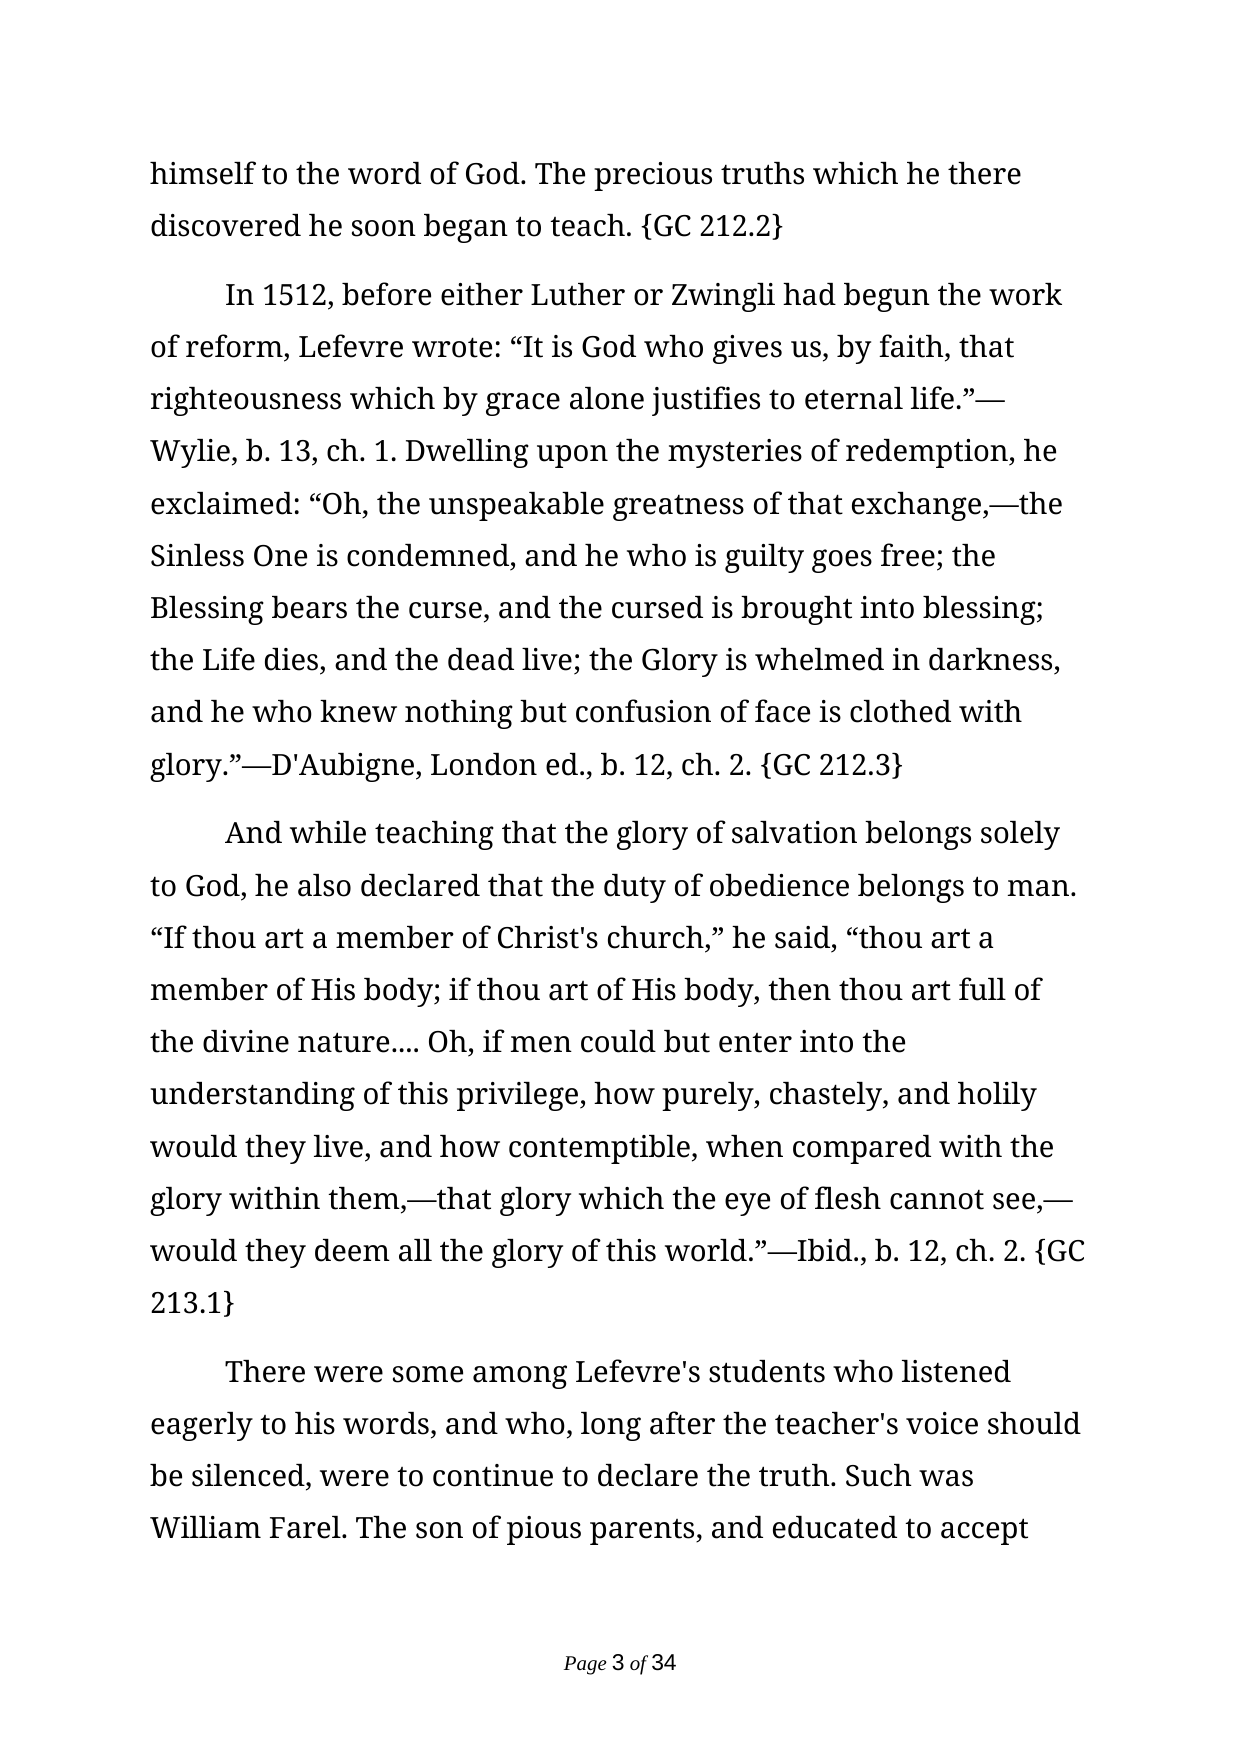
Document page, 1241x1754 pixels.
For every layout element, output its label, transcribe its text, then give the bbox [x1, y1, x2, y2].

text And while teaching that the glory of salvation belongs solely to God, he also declared that the duty of obedience belongs to man. “If thou art a member of Christ's church,” he said, “thou art a member of His body; if thou art of His body, then thou art full of the divine nature.... Oh, if men could but enter into the understanding of this privilege, how purely, chastely, and holily would they live, and how contemptible, when compared with the glory within them,—that glory which the eye of flesh cannot see,—would they deem all the glory of this world.”—Ibid., b. 12, ch. 2. {GC 213.1} [150, 809, 1090, 1328]
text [150, 1348, 1090, 1553]
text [150, 150, 1090, 251]
text In 1512, before either Luther or Zwingli had begun the work of reform, Lefevre wrote: “It is God who gives us, by faith, that righteousness which by grace alone justifies to eternal life.”—Wylie, b. 13, ch. 1. Dwelling upon the mysteries of redemption, he exclaimed: “Oh, the unspeakable greatness of that exchange,—the Sinless One is condemned, and he who is guilty goes free; the Blessing bears the curse, and the cursed is brought into blessing; the Life dies, and the dead live; the Glory is whelmed in darkness, and he who knew nothing but confusion of face is clothed with glory.”—D'Aubigne, London ed., b. 12, ch. 2. {GC 212.3} [150, 271, 1090, 789]
